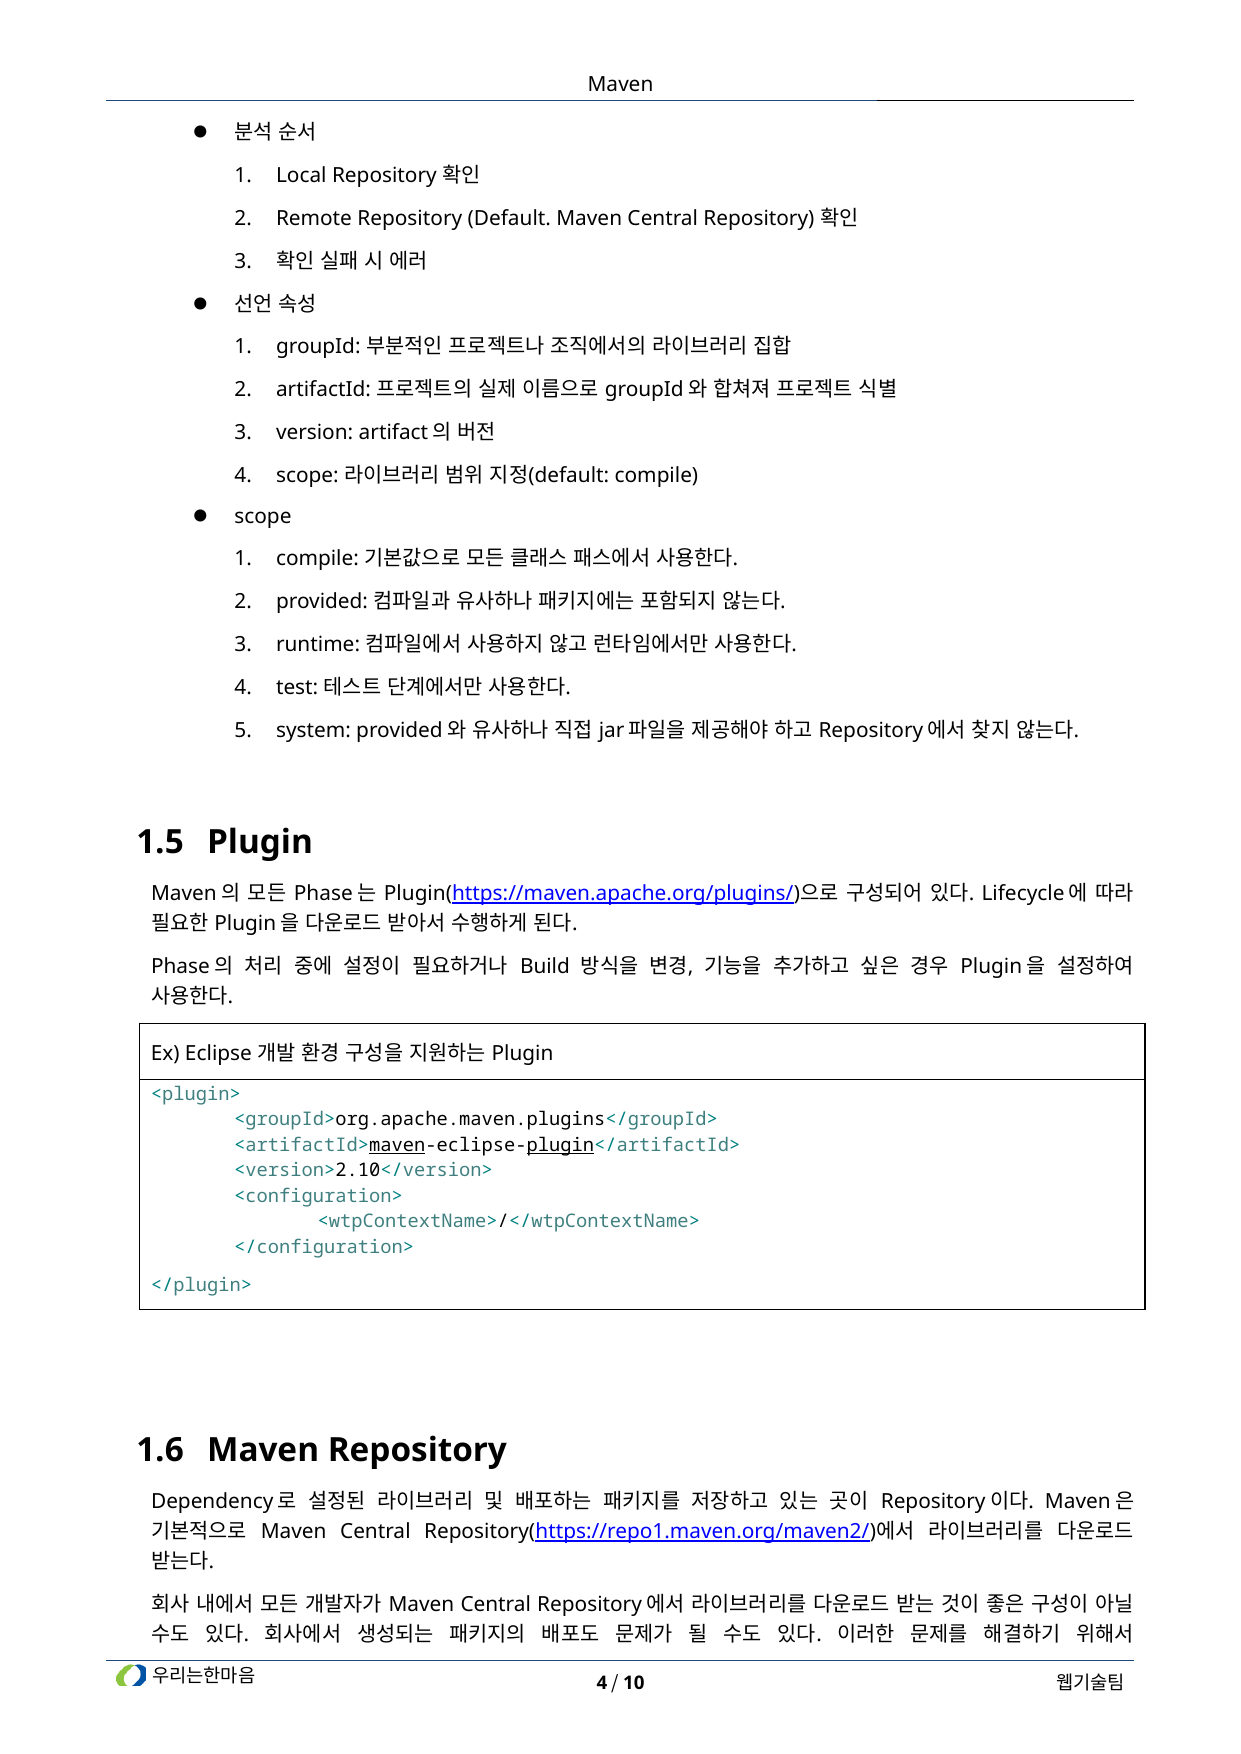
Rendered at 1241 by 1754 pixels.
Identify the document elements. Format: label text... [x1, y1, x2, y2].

text Phase의 처리 중에 설정이 필요하거나 Build 방식을 변경, 기능을 추가하고 싶은 경우 Plugin을 설정하여 사용한다. [151, 949, 1134, 1010]
subtitle Maven Repository [136, 1426, 1134, 1471]
list Local Repository 확인 [234, 158, 1134, 189]
text Dependency로 설정된 라이브러리 및 배포하는 패키지를 저장하고 있는 곳이 Repository이다. Maven은 기본적으로 Maven Central Repository(https://repo1.maven.org/maven2/)에서 라이브러리를 다운로드 받는다. [151, 1484, 1134, 1575]
list 선언 속성 [192, 287, 1134, 317]
list 분석 순서 [192, 116, 1134, 146]
list compile: 기본값으로 모든 클래스 패스에서 사용한다. [234, 542, 1134, 572]
text Maven의 모든 Phase는 Plugin(https://maven.apache.org/plugins/)으로 구성되어 있다. Lifecycle에 따라 필요한 Plugin을 다운로드 받아서 수행하게 된다. [151, 876, 1134, 937]
list groupId: 부분적인 프로젝트나 조직에서의 라이브러리 집합 [234, 329, 1134, 360]
list test: 테스트 단계에서만 사용한다. [234, 670, 1134, 700]
list 확인 실패 시 에러 [234, 244, 1134, 274]
list Remote Repository (Default. Maven Central Repository) 확인 [234, 201, 1134, 231]
list system: provided와 유사하나 직접 jar파일을 제공해야 하고 Repository에서 찾지 않는다. [234, 713, 1134, 743]
subtitle Plugin [136, 818, 1134, 864]
list runtime: 컴파일에서 사용하지 않고 런타임에서만 사용한다. [234, 627, 1134, 658]
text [151, 1587, 1134, 1648]
table_header Ex) Eclipse 개발 환경 구성을 지원하는 Plugin [140, 1024, 1144, 1079]
table_cell <plugin> <groupId>org.apache.maven.plugins</groupId> <artifactId>maven-eclipse-plugin</artifactId> <version>2.10</version> <configuration> <wtpContextName>/</wtpContextName> </configuration> </plugin> [140, 1080, 1144, 1309]
picture [115, 1664, 146, 1686]
list scope [192, 501, 1134, 529]
list provided: 컴파일과 유사하나 패키지에는 포함되지 않는다. [234, 584, 1134, 615]
list scope: 라이브러리 범위 지정(default: compile) [234, 458, 1134, 488]
list version: artifact의 버전 [234, 415, 1134, 445]
list artifactId: 프로젝트의 실제 이름으로 groupId와 합쳐져 프로젝트 식별 [234, 372, 1134, 403]
